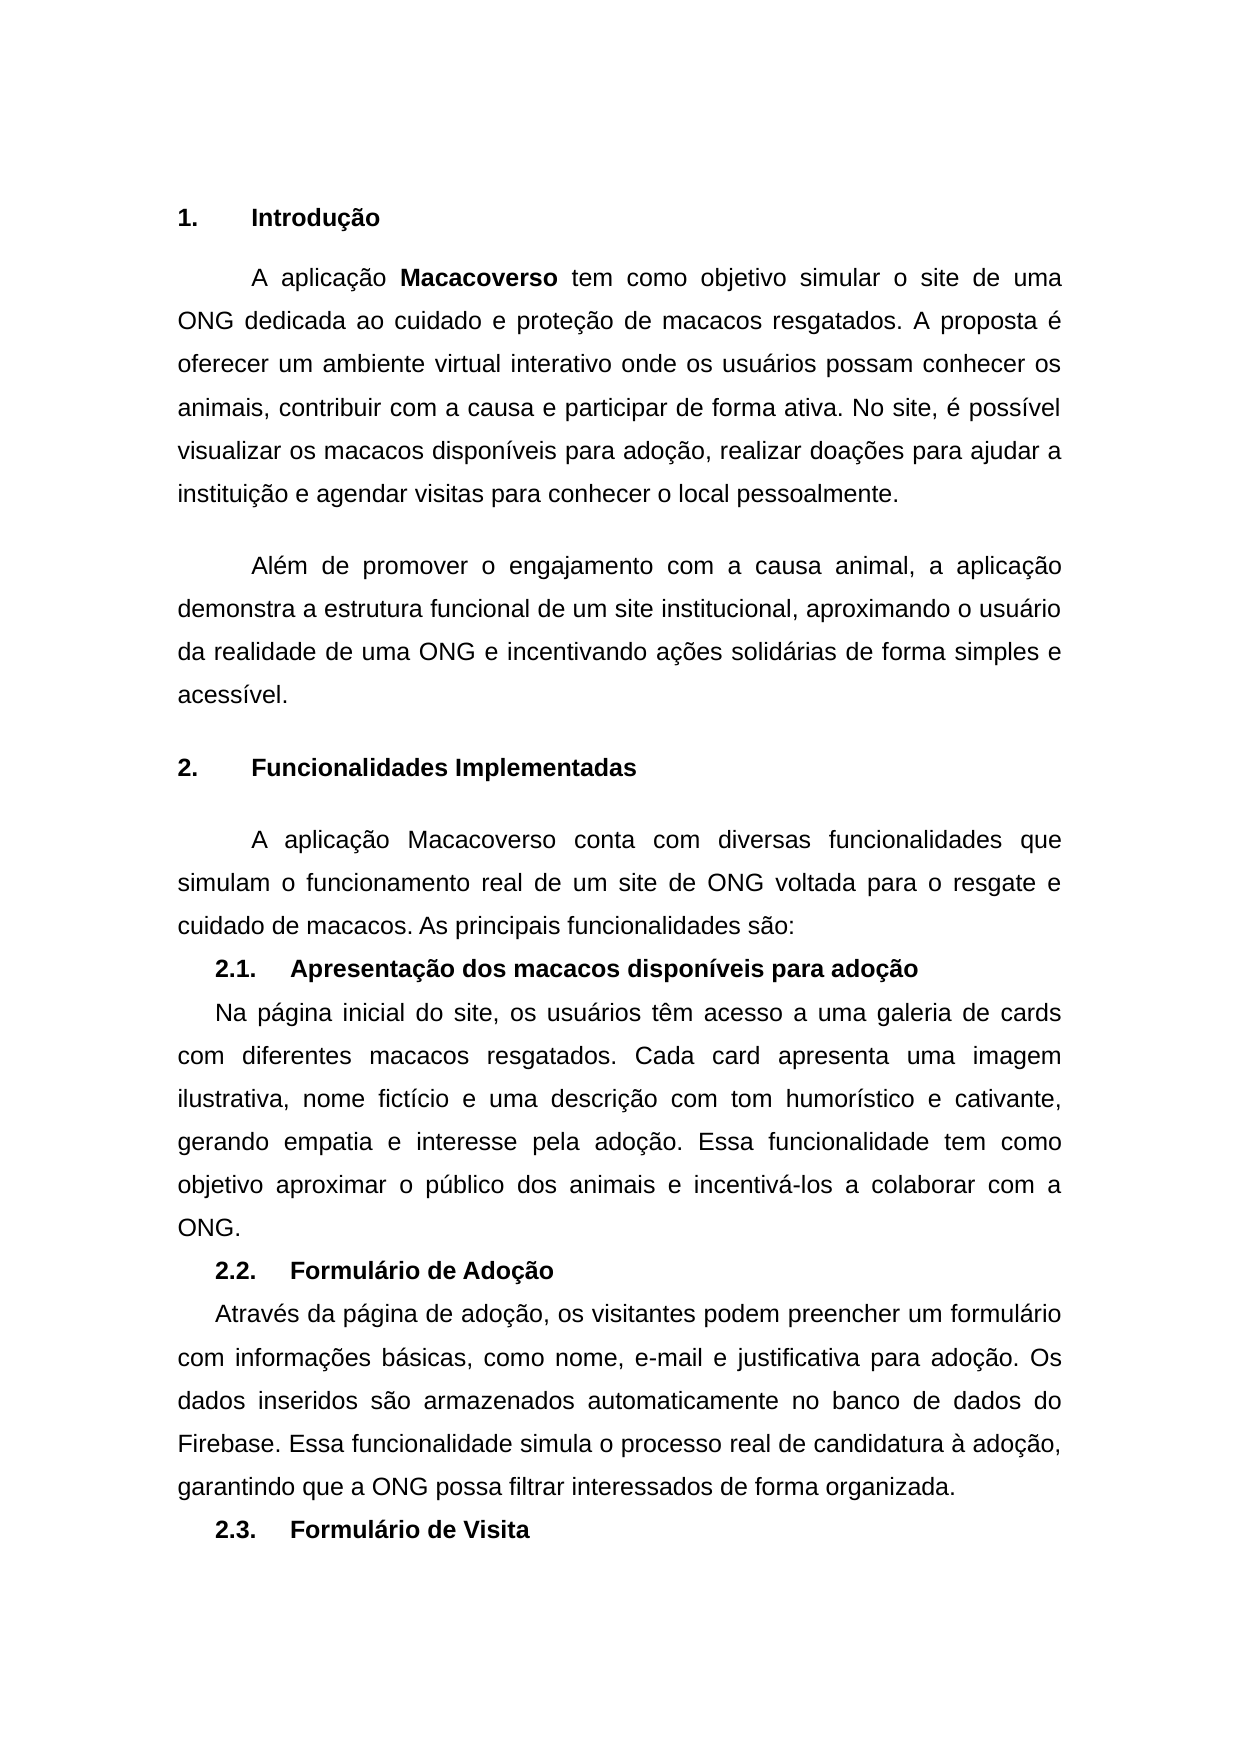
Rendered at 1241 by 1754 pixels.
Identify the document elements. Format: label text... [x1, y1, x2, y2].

list Na página inicial do site, os usuários têm acesso a uma galeria de cards com diferentes macacos resgatados. Cada card apresenta uma imagem ilustrativa, nome fictício e uma descrição com tom humorístico e cativante, gerando empatia e interesse pela adoção. Essa funcionalidade tem como objetivo aproximar o público dos animais e incentivá-los a colaborar com a ONG. [177, 998, 1063, 1242]
list Funcionalidades Implementadas [177, 753, 1063, 782]
text Além de promover o engajamento com a causa animal, a aplicação demonstra a estrutura funcional de um site institucional, aproximando o usuário da realidade de uma ONG e incentivando ações solidárias de forma simples e acessível. [177, 551, 1063, 709]
list A aplicação Macacoverso conta com diversas funcionalidades que simulam o funcionamento real de um site de ONG voltada para o resgate e cuidado de macacos. As principais funcionalidades são: [177, 825, 1063, 940]
text A aplicação Macacoverso tem como objetivo simular o site de uma ONG dedicada ao cuidado e proteção de macacos resgatados. A proposta é oferecer um ambiente virtual interativo onde os usuários possam conhecer os animais, contribuir com a causa e participar de forma ativa. No site, é possível visualizar os macacos disponíveis para adoção, realizar doações para ajudar a instituição e agendar visitas para conhecer o local pessoalmente. [177, 263, 1063, 508]
list Através da página de adoção, os visitantes podem preencher um formulário com informações básicas, como nome, e-mail e justificativa para adoção. Os dados inseridos são armazenados automaticamente no banco de dados do Firebase. Essa funcionalidade simula o processo real de candidatura à adoção, garantindo que a ONG possa filtrar interessados de forma organizada. [177, 1299, 1063, 1501]
list Apresentação dos macacos disponíveis para adoção [215, 954, 1063, 983]
list Introdução [177, 203, 1063, 232]
list Formulário de Adoção [215, 1256, 1063, 1285]
list Formulário de Visita [215, 1515, 1063, 1544]
